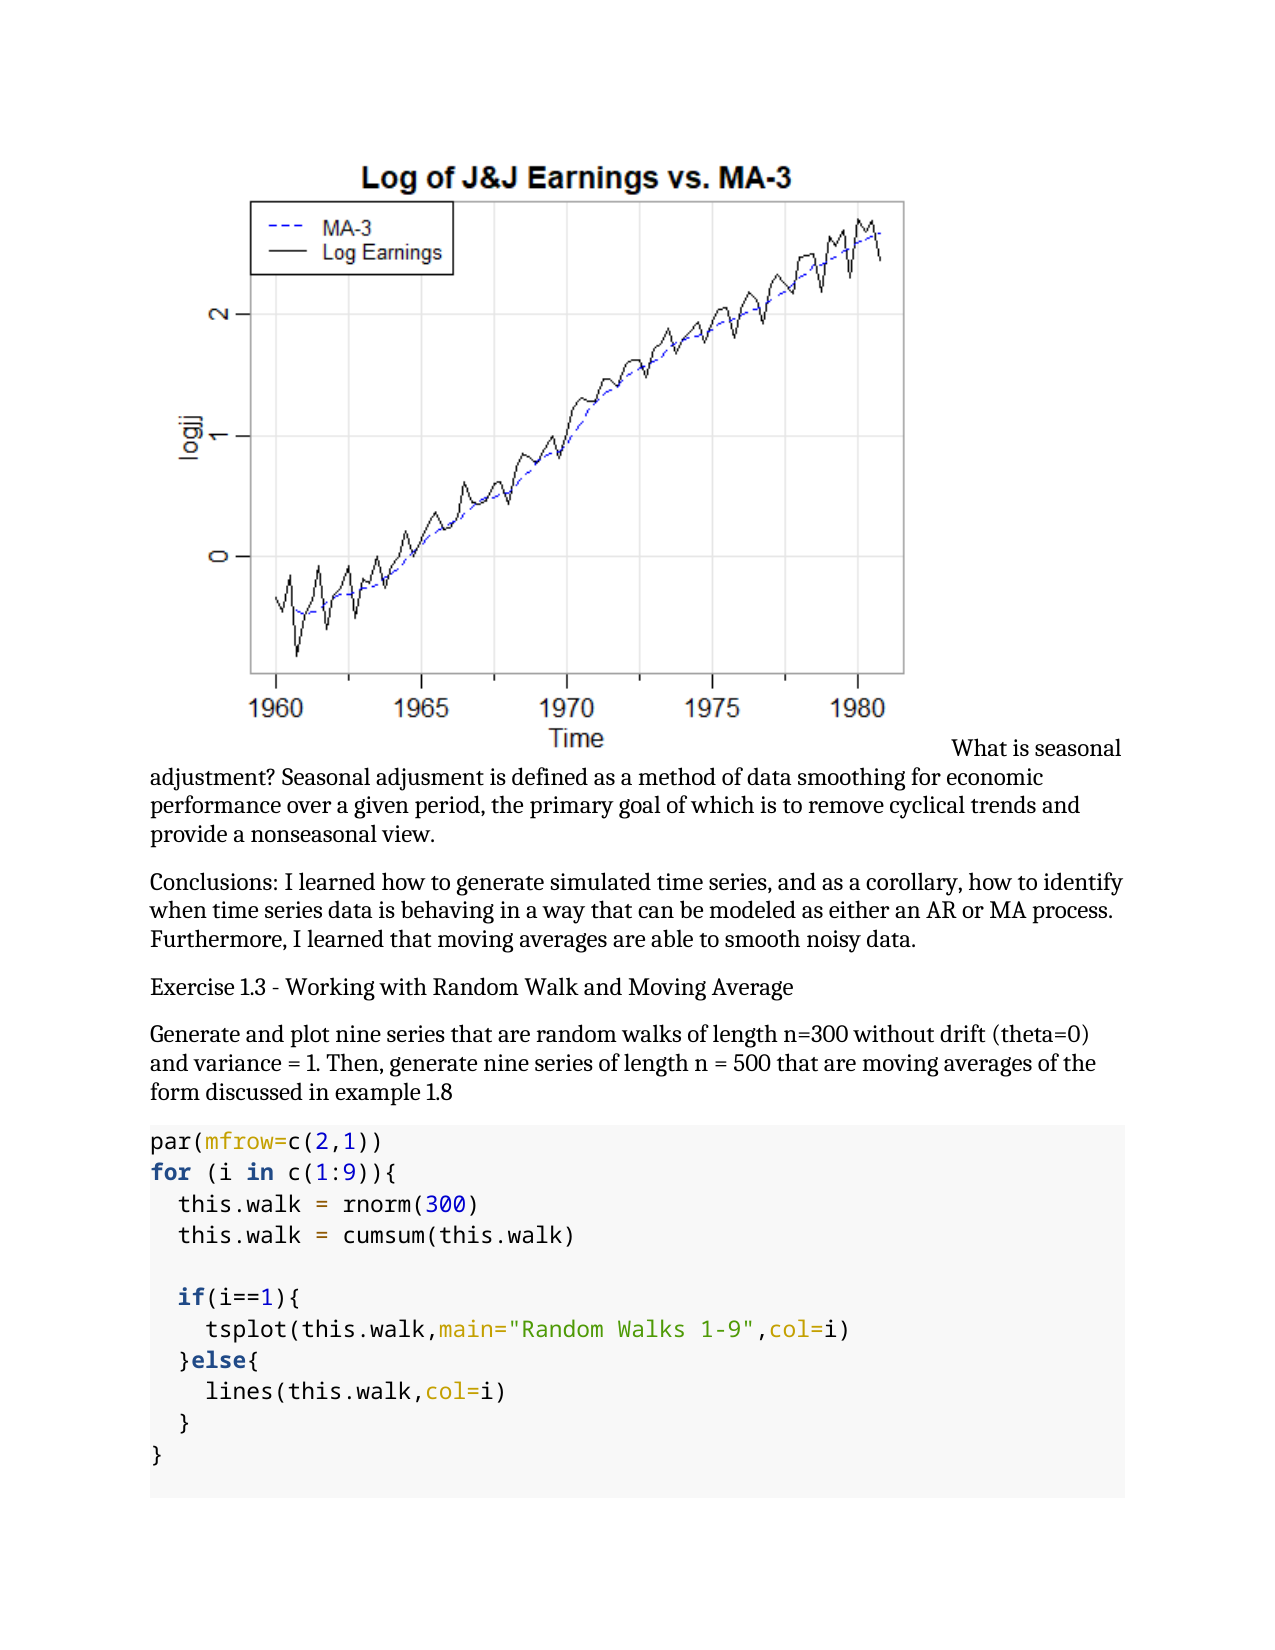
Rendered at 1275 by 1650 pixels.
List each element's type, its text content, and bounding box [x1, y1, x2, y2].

text Exercise 1.3 - Working with Random Walk and Moving Average [150, 973, 1125, 1001]
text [150, 1125, 1125, 1498]
text Conclusions: I learned how to generate simulated time series, and as a corollary, how to identify when time series data is behaving in a way that can be modeled as either an AR or MA process. Furthermore, I learned that moving averages are able to smooth noisy data. [150, 868, 1125, 954]
text Generate and plot nine series that are random walks of length n=300 without drift (theta=0) and variance = 1. Then, generate nine series of length n = 500 that are moving averages of the form discussed in example 1.8 [150, 1020, 1125, 1106]
picture [168, 150, 927, 757]
